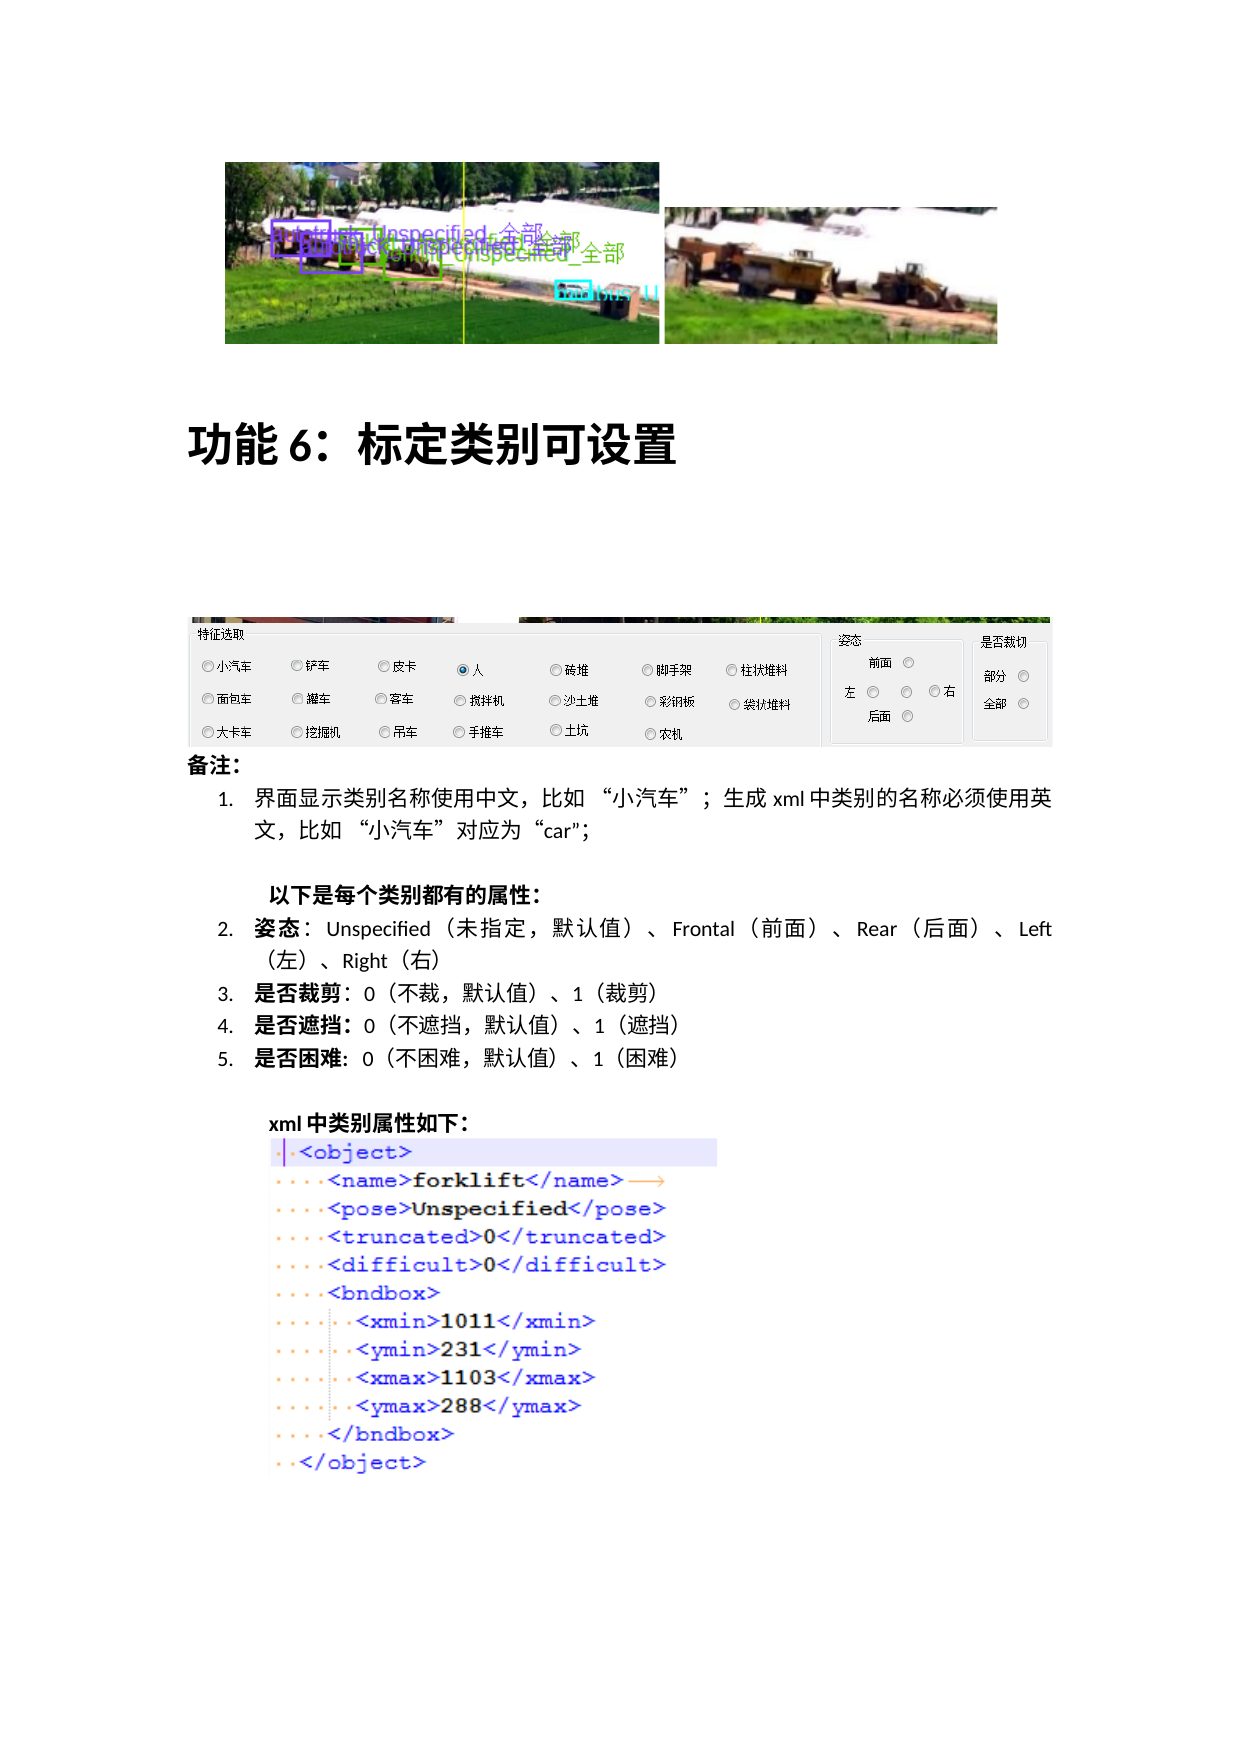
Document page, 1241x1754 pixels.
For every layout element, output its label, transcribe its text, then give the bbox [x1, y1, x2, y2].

list 界面显示类别名称使用中文，比如 “小汽车”；生成xml中类别的名称必须使用英文，比如 “小汽车”对应为“car”； [217, 780, 1053, 845]
list xml中类别属性如下： [269, 1105, 1053, 1138]
list 以下是每个类别都有的属性： [269, 878, 1053, 910]
list 是否遮挡：0（不遮挡，默认值）、1（遮挡） [217, 1008, 1053, 1040]
subtitle 功能6：标定类别可设置 [187, 392, 1053, 490]
picture [225, 162, 660, 344]
picture [268, 1137, 718, 1477]
text 备注： [187, 748, 1053, 780]
list 是否困难: 0（不困难，默认值）、1（困难） [217, 1040, 1053, 1073]
list 是否裁剪：0（不裁，默认值）、1（裁剪） [217, 975, 1053, 1008]
picture [664, 207, 998, 344]
list 姿态：Unspecified（未指定，默认值）、Frontal（前面）、Rear（后面）、Left（左）、Right（右） [217, 910, 1053, 975]
picture [187, 617, 1053, 747]
